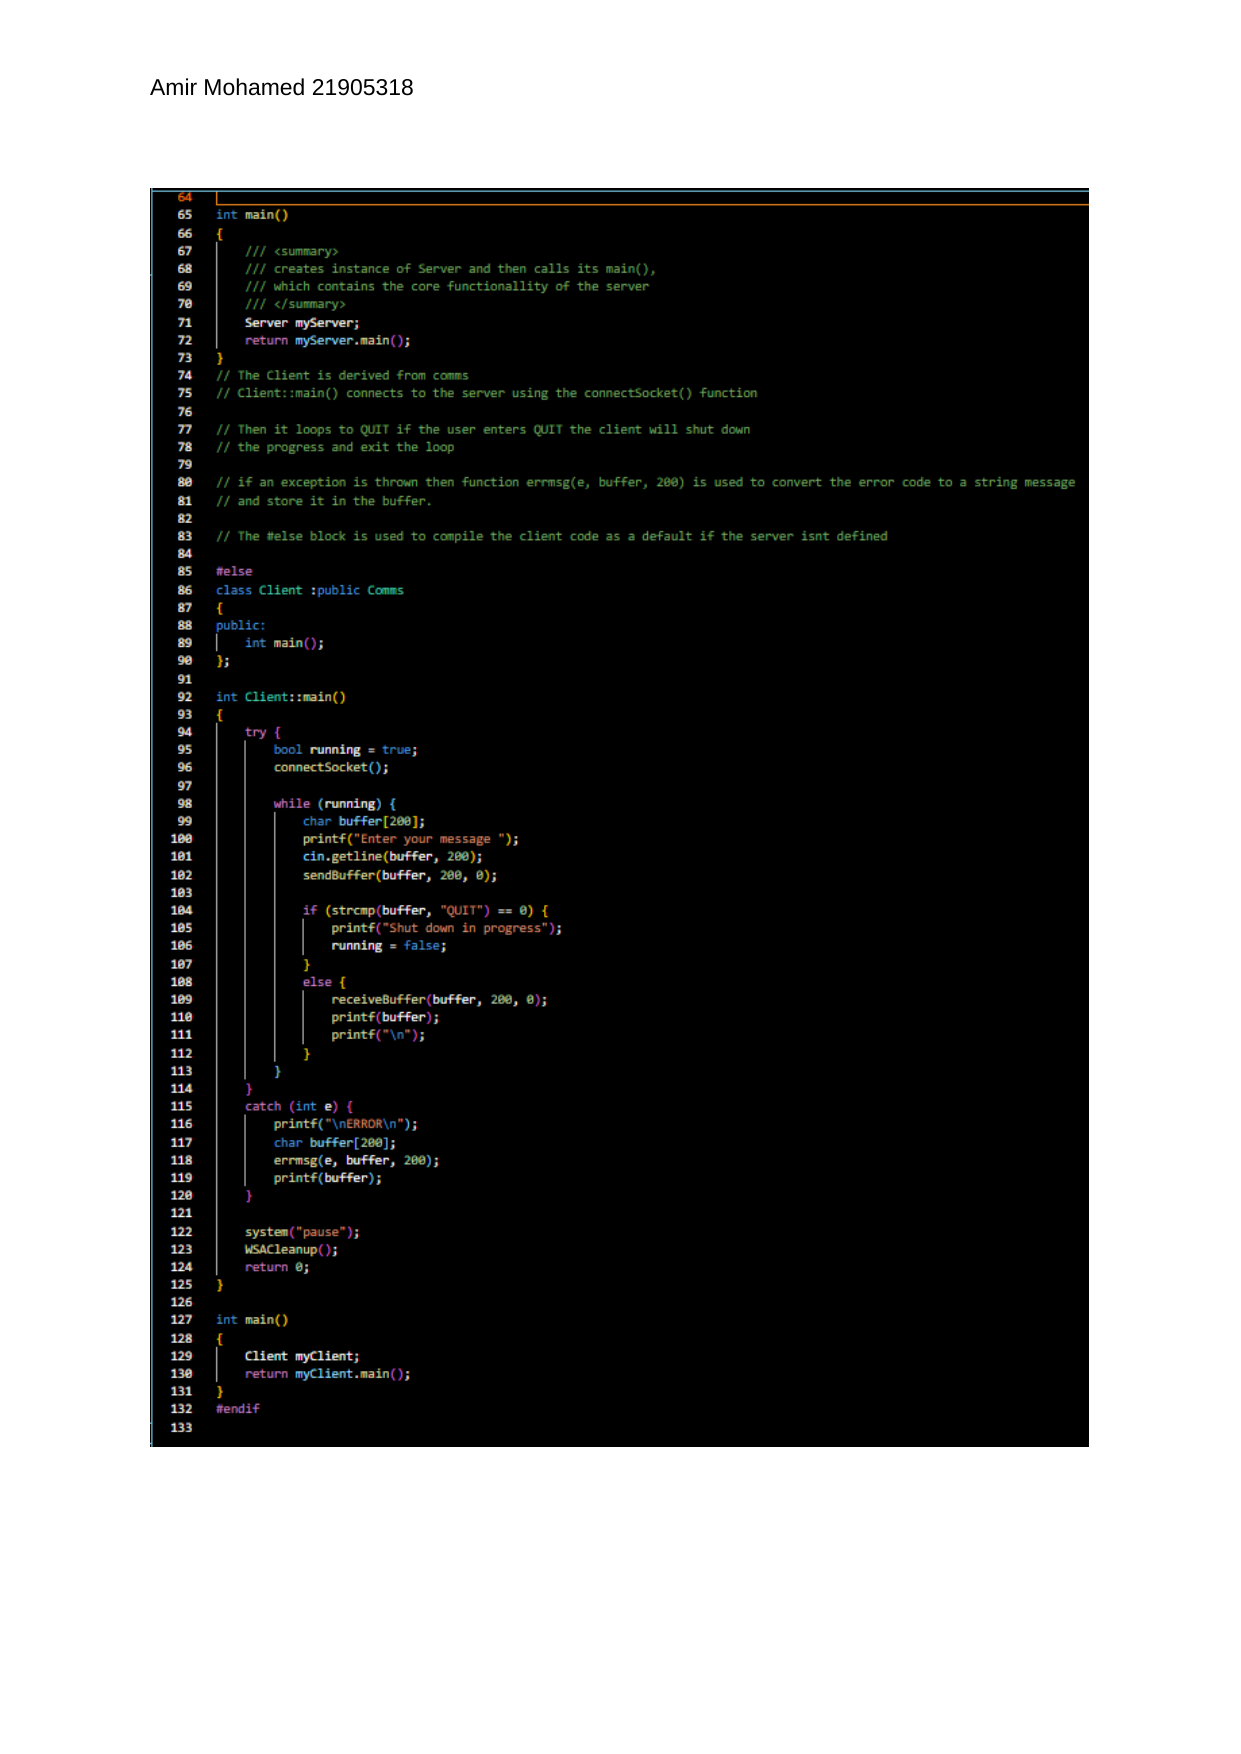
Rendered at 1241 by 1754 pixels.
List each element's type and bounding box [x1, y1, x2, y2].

picture [150, 188, 1089, 1447]
